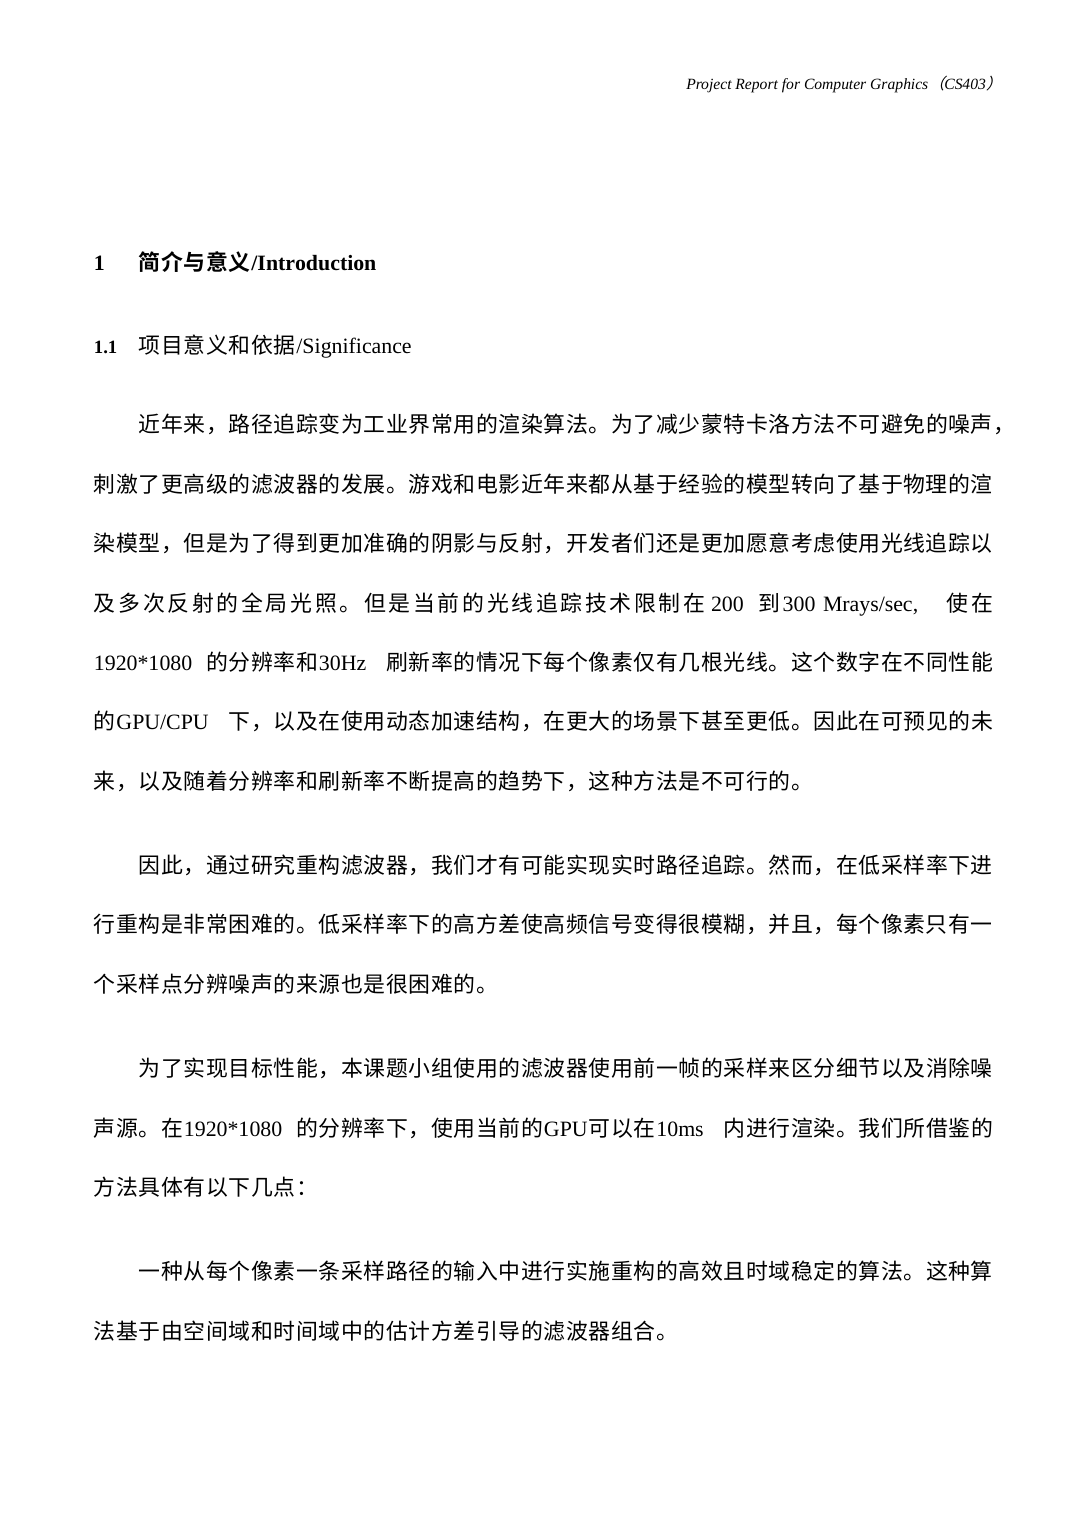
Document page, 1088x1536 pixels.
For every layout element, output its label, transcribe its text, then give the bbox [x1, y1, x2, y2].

text 近年来，路径追踪变为工业界常用的渲染算法。为了减少蒙特卡洛方法不可避免的噪声，刺激了更高级的滤波器的发展。游戏和电影近年来都从基于经验的模型转向了基于物理的渲染模型，但是为了得到更加准确的阴影与反射，开发者们还是更加愿意考虑使用光线追踪以及多次反射的全局光照。但是当前的光线追踪技术限制在200到300 Mrays/sec, 使在1920*1080的分辨率和30Hz刷新率的情况下每个像素仅有几根光线。这个数字在不同性能的GPU/CPU下，以及在使用动态加速结构，在更大的场景下甚至更低。因此在可预见的未来，以及随着分辨率和刷新率不断提高的趋势下，这种方法是不可行的。 [94, 393, 994, 809]
text 因此，通过研究重构滤波器，我们才有可能实现实时路径追踪。然而，在低采样率下进行重构是非常困难的。低采样率下的高方差使高频信号变得很模糊，并且，每个像素只有一个采样点分辨噪声的来源也是很困难的。 [94, 834, 994, 1012]
subtitle 简介与意义/Introduction [94, 231, 994, 290]
text 一种从每个像素一条采样路径的输入中进行实施重构的高效且时域稳定的算法。这种算法基于由空间域和时间域中的估计方差引导的滤波器组合。 [94, 1240, 994, 1359]
subtitle 项目意义和依据/Significance [94, 314, 994, 374]
text 为了实现目标性能，本课题小组使用的滤波器使用前一帧的采样来区分细节以及消除噪声源。在1920*1080的分辨率下，使用当前的GPU可以在10ms内进行渲染。我们所借鉴的方法具体有以下几点： [94, 1037, 994, 1215]
